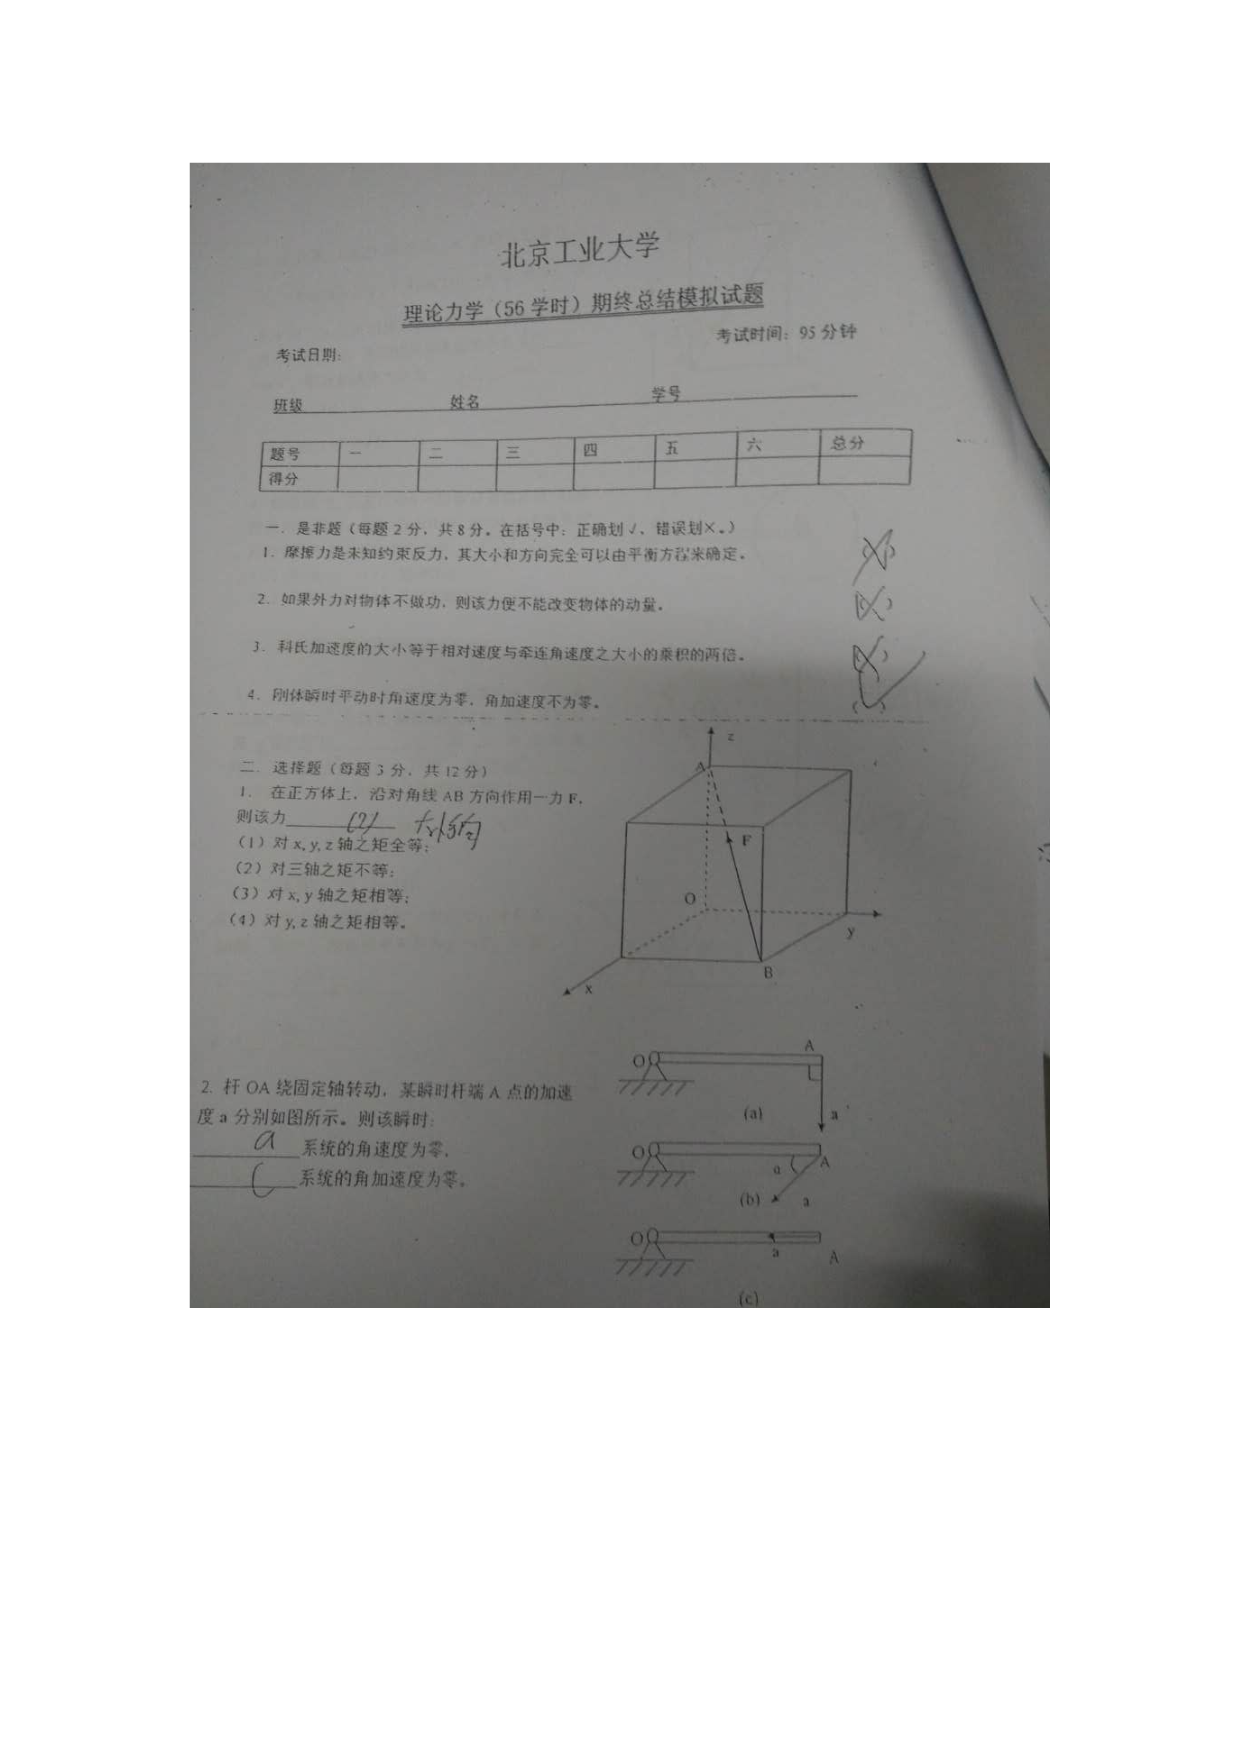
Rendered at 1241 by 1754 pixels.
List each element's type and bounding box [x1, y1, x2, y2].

picture [190, 164, 1050, 1308]
